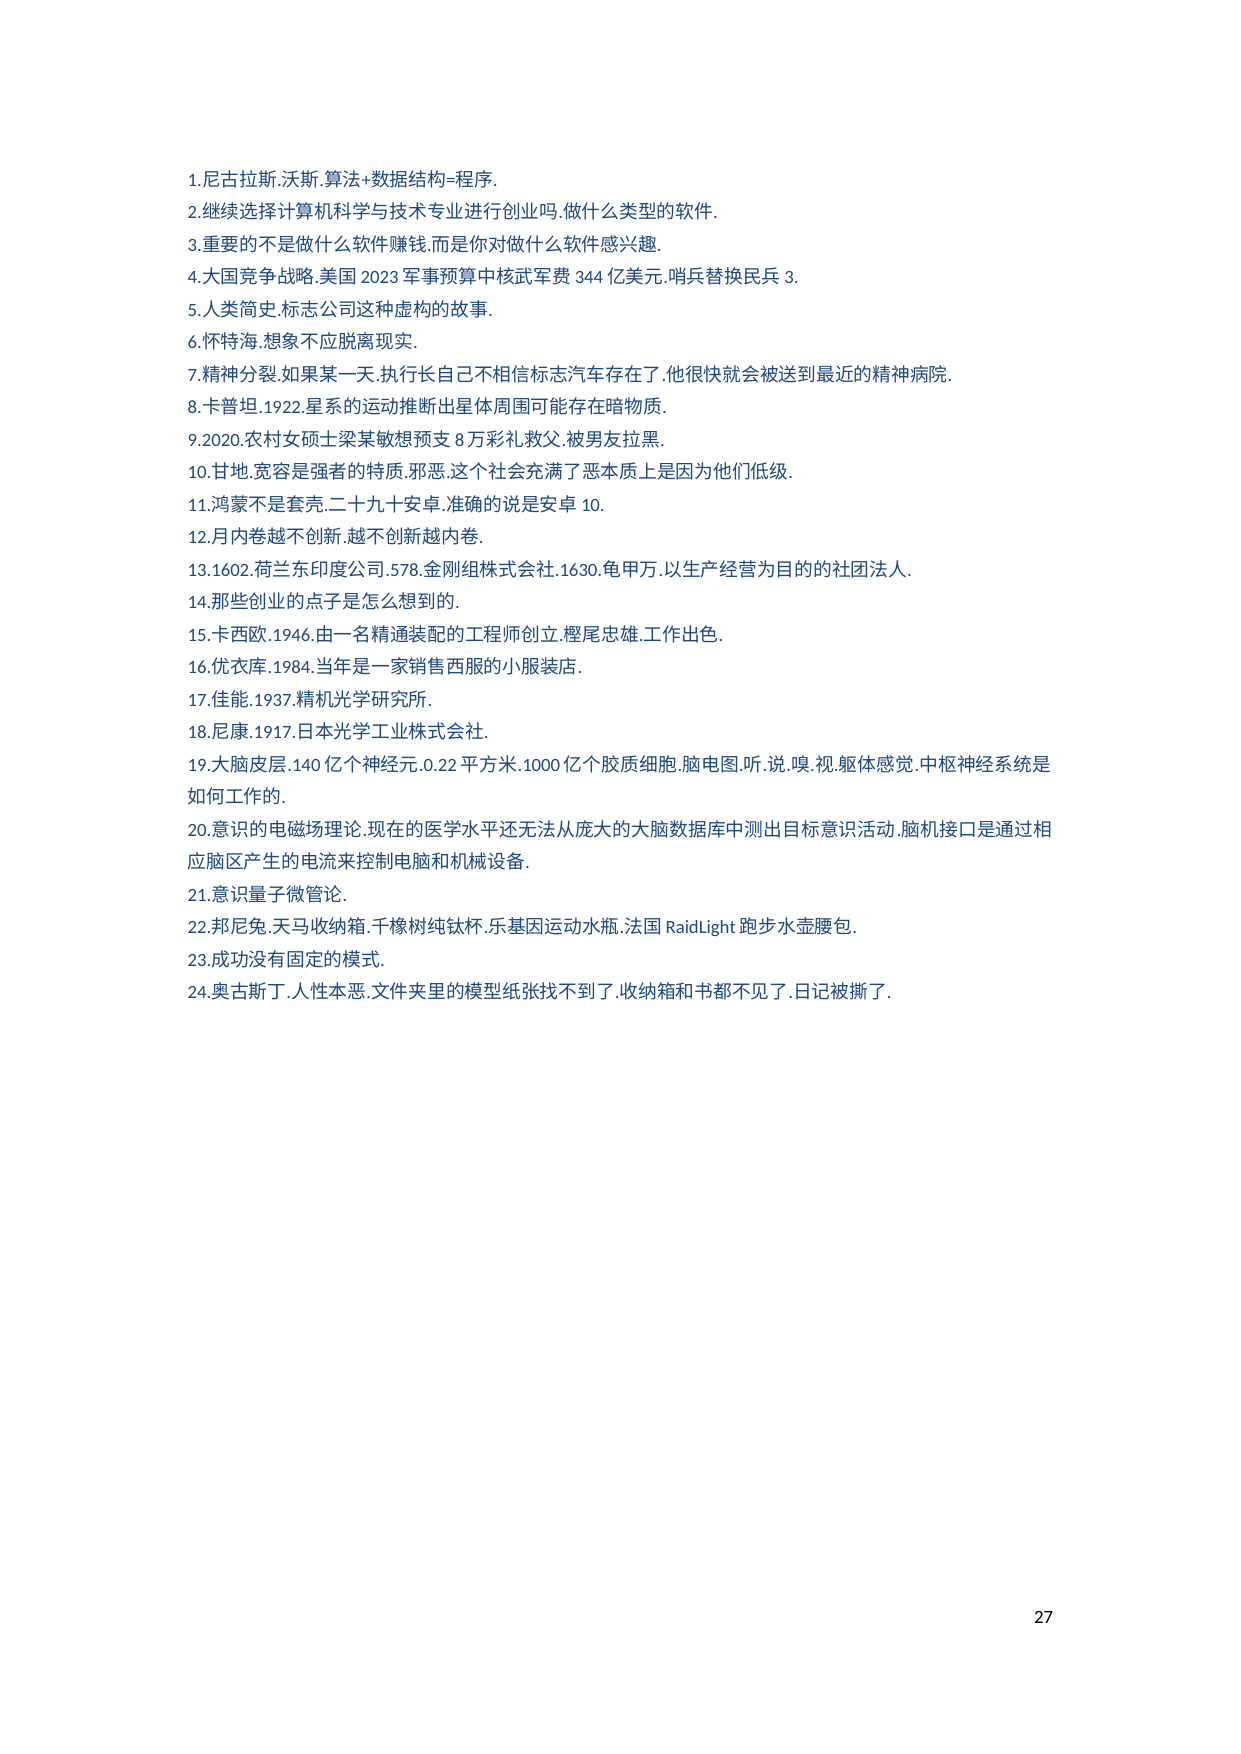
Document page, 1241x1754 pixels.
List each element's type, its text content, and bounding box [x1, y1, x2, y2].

text 21.意识量子微管论. [187, 877, 1053, 909]
text 10.甘地.宽容是强者的特质.邪恶.这个社会充满了恶本质上是因为他们低级. [187, 454, 1053, 487]
text 1.尼古拉斯.沃斯.算法+数据结构=程序. [187, 162, 1053, 194]
text 16.优衣库.1984.当年是一家销售西服的小服装店. [187, 649, 1053, 682]
text 8.卡普坦.1922.星系的运动推断出星体周围可能存在暗物质. [187, 389, 1053, 422]
text 7.精神分裂.如果某一天.执行长自己不相信标志汽车存在了.他很快就会被送到最近的精神病院. [187, 357, 1053, 389]
text 13.1602.荷兰东印度公司.578.金刚组株式会社.1630.龟甲万.以生产经营为目的的社团法人. [187, 552, 1053, 584]
text 23.成功没有固定的模式. [187, 942, 1053, 974]
text 4.大国竞争战略.美国2023军事预算中核武军费344亿美元.哨兵替换民兵3. [187, 259, 1053, 292]
text 17.佳能.1937.精机光学研究所. [187, 682, 1053, 714]
text 15.卡西欧.1946.由一名精通装配的工程师创立.樫尾忠雄.工作出色. [187, 617, 1053, 649]
text 24.奥古斯丁.人性本恶.文件夹里的模型纸张找不到了.收纳箱和书都不见了.日记被撕了. [187, 974, 1053, 1007]
text 5.人类简史.标志公司这种虚构的故事. [187, 292, 1053, 324]
text 11.鸿蒙不是套壳.二十九十安卓.准确的说是安卓10. [187, 487, 1053, 519]
text 3.重要的不是做什么软件赚钱.而是你对做什么软件感兴趣. [187, 227, 1053, 259]
text 6.怀特海.想象不应脱离现实. [187, 324, 1053, 357]
text 14.那些创业的点子是怎么想到的. [187, 584, 1053, 617]
text 20.意识的电磁场理论.现在的医学水平还无法从庞大的大脑数据库中测出目标意识活动.脑机接口是通过相应脑区产生的电流来控制电脑和机械设备. [187, 812, 1053, 877]
text 18.尼康.1917.日本光学工业株式会社. [187, 714, 1053, 747]
text 2.继续选择计算机科学与技术专业进行创业吗.做什么类型的软件. [187, 194, 1053, 227]
text 12.月内卷越不创新.越不创新越内卷. [187, 519, 1053, 552]
text 9.2020.农村女硕士梁某敏想预支8万彩礼救父.被男友拉黑. [187, 422, 1053, 454]
text 22.邦尼兔.天马收纳箱.千橡树纯钛杯.乐基因运动水瓶.法国RaidLight跑步水壶腰包. [187, 909, 1053, 942]
text 19.大脑皮层.140亿个神经元.0.22平方米.1000亿个胶质细胞.脑电图.听.说.嗅.视.躯体感觉.中枢神经系统是如何工作的. [187, 747, 1053, 812]
